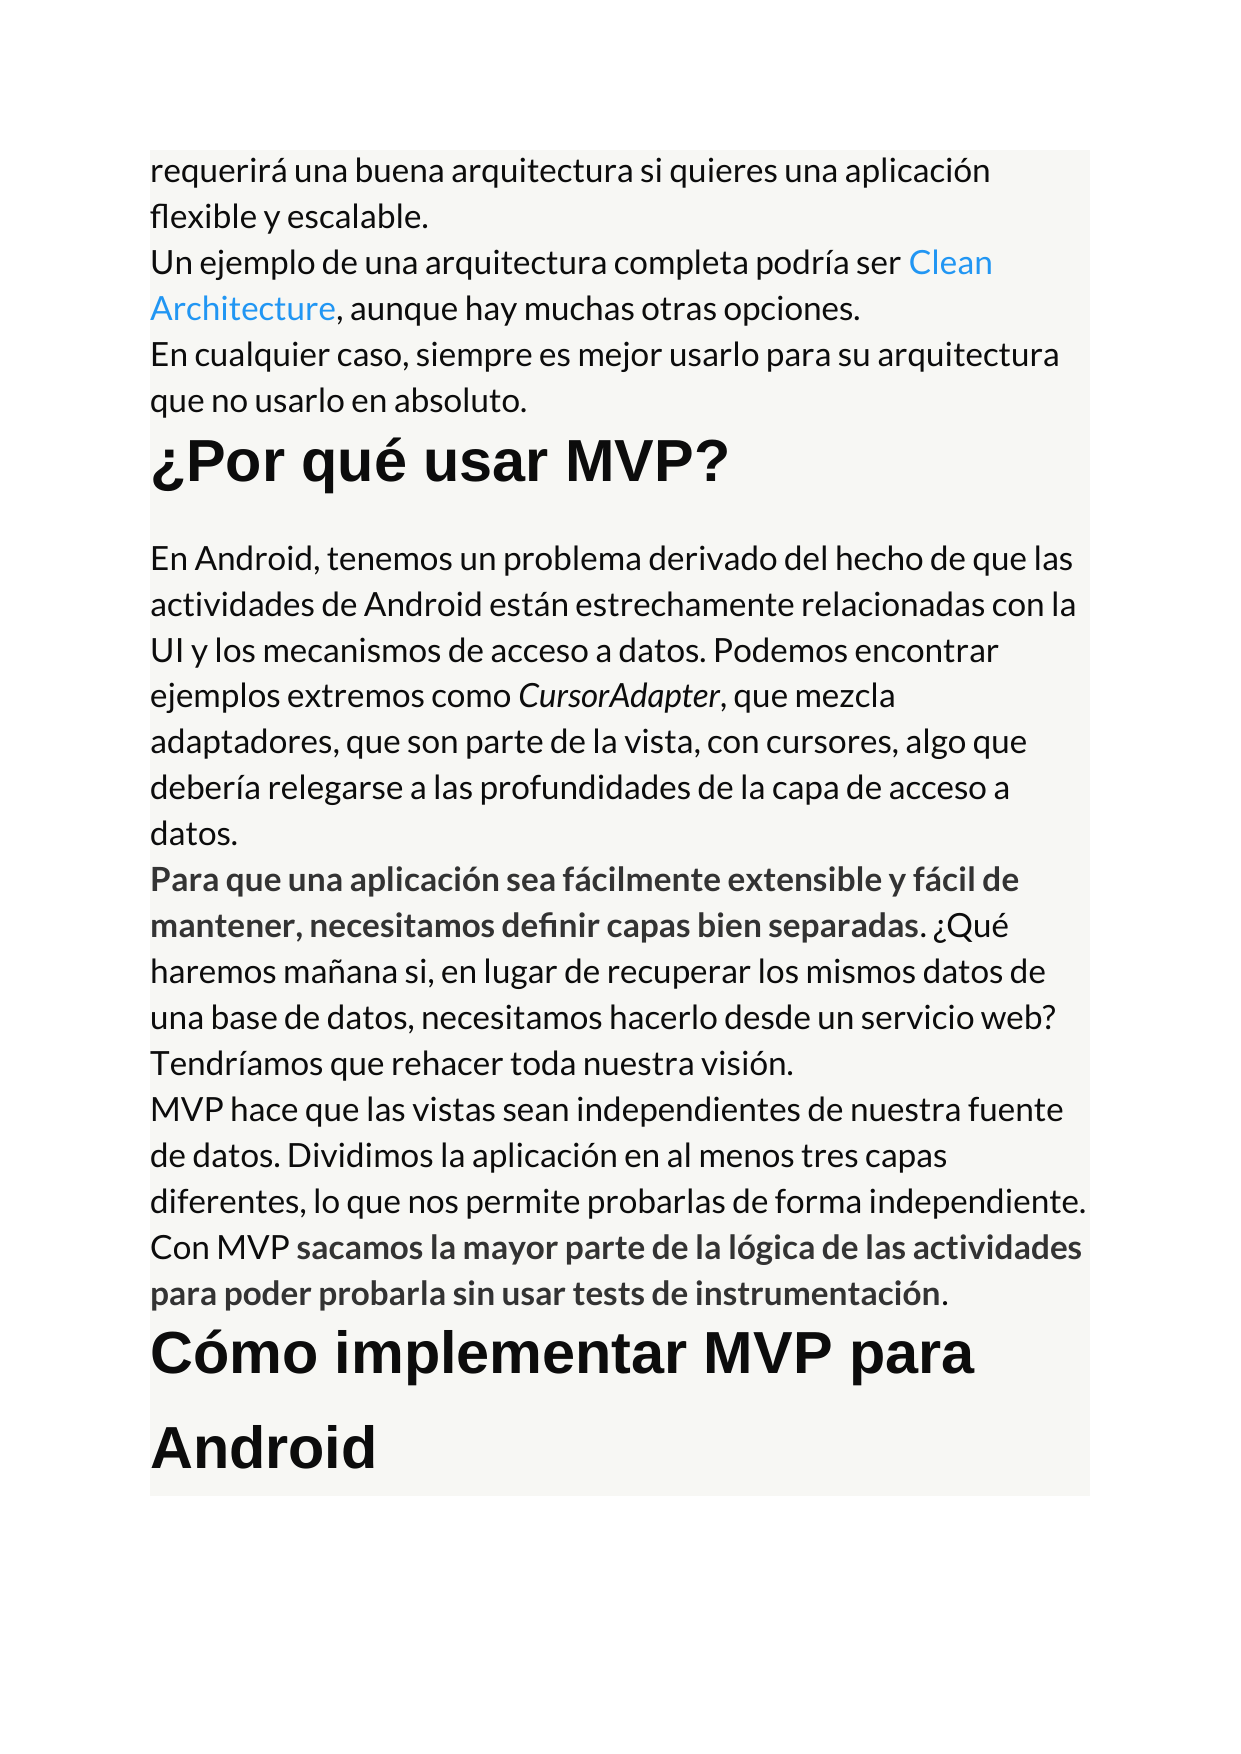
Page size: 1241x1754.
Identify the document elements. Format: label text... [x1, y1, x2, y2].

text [150, 150, 1090, 236]
text En cualquier caso, siempre es mejor usarlo para su arquitectura que no usarlo en absoluto. [150, 334, 1090, 420]
text Un ejemplo de una arquitectura completa podría ser Clean Architecture, aunque hay muchas otras opciones. [150, 242, 1090, 328]
text MVP hace que las vistas sean independientes de nuestra fuente de datos. Dividimos la aplicación en al menos tres capas diferentes, lo que nos permite probarlas de forma independiente. Con MVP sacamos la mayor parte de la lógica de las actividades para poder probarla sin usar tests de instrumentación. [150, 1088, 1090, 1312]
text En Android, tenemos un problema derivado del hecho de que las actividades de Android están estrechamente relacionadas con la UI y los mecanismos de acceso a datos. Podemos encontrar ejemplos extremos como CursorAdapter, que mezcla adaptadores, que son parte de la vista, con cursores, algo que debería relegarse a las profundidades de la capa de acceso a datos. [150, 537, 1090, 853]
subtitle Cómo implementar MVP para Android [150, 1318, 1090, 1496]
subtitle ¿Por qué usar MVP? [150, 426, 1090, 494]
text Para que una aplicación sea fácilmente extensible y fácil de mantener, necesitamos definir capas bien separadas. ¿Qué haremos mañana si, en lugar de recuperar los mismos datos de una base de datos, necesitamos hacerlo desde un servicio web? Tendríamos que rehacer toda nuestra visión. [150, 859, 1090, 1082]
